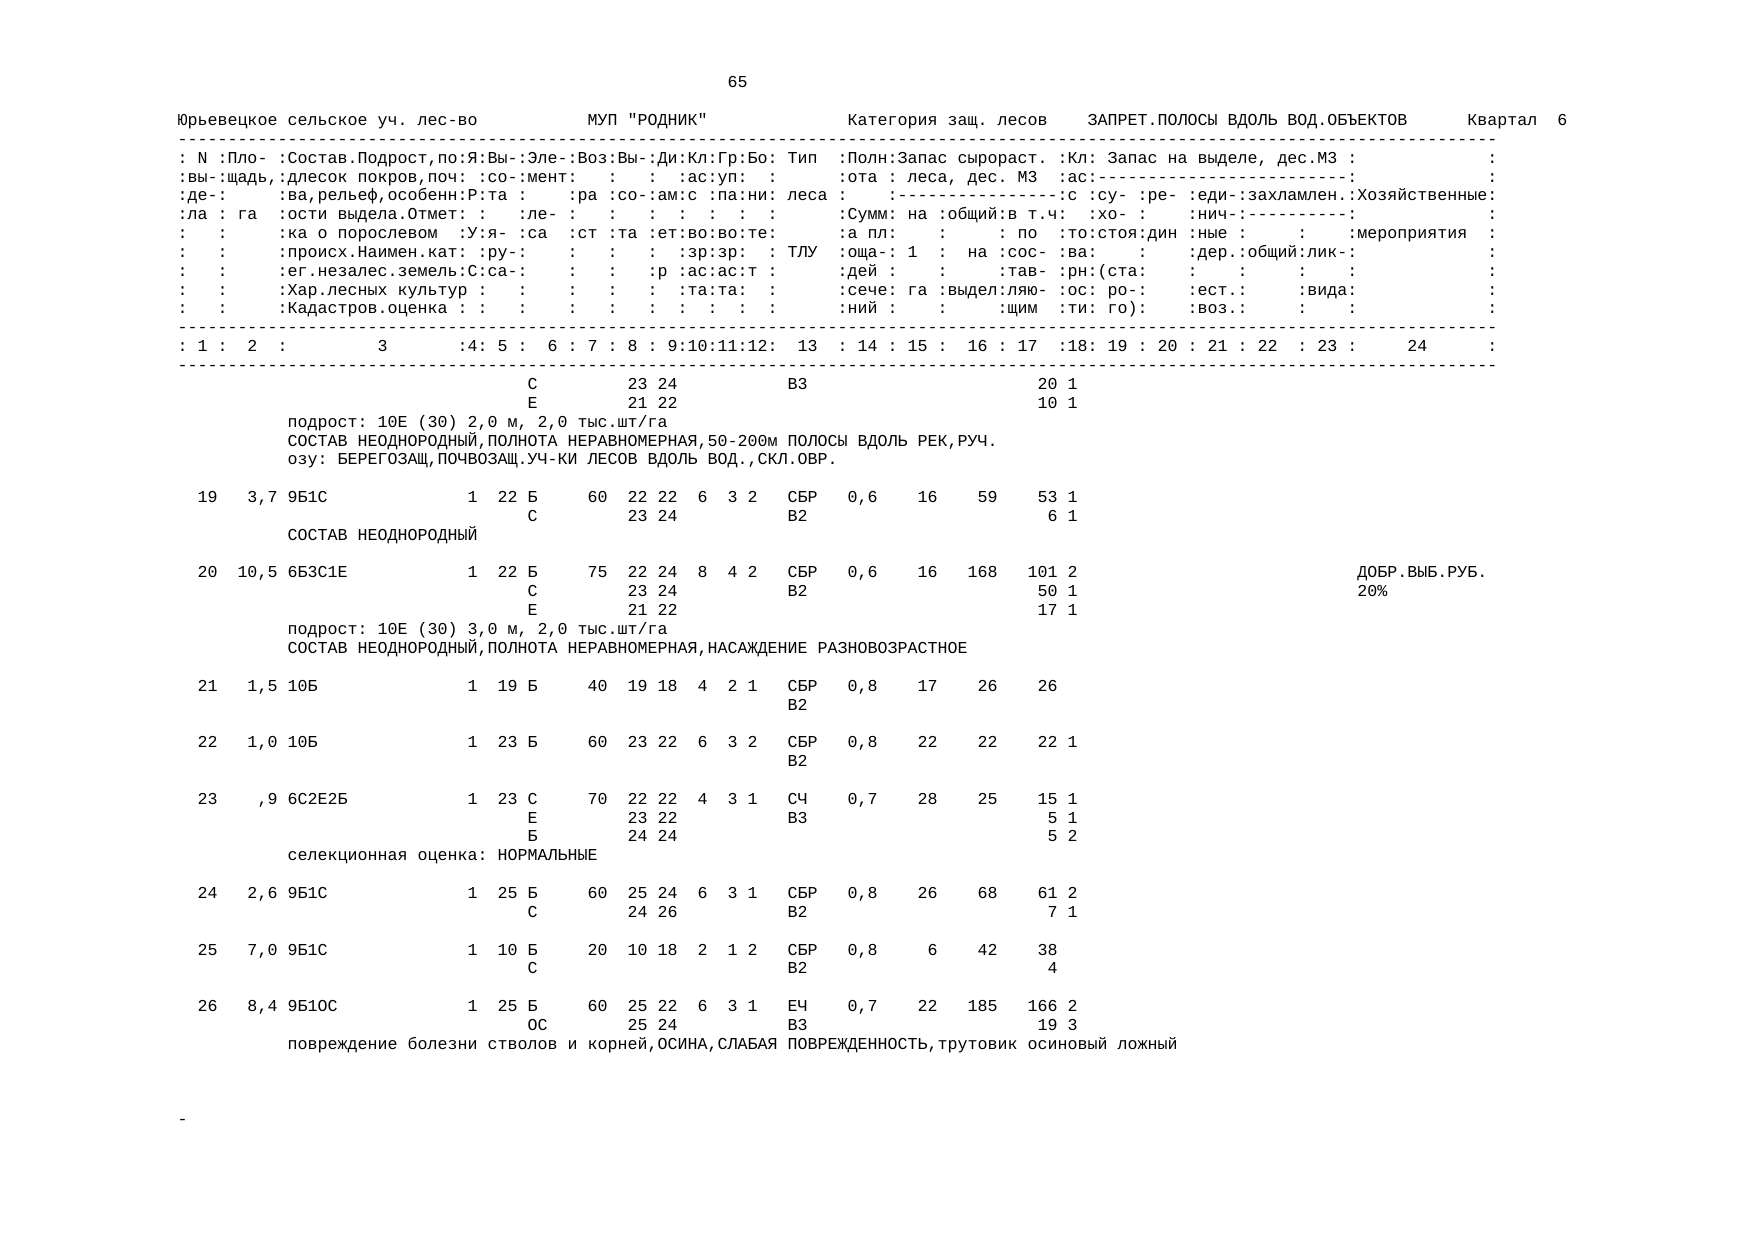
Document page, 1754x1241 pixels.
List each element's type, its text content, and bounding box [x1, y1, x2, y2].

text подрост: 10Е (30) 3,0 м, 2,0 тыс.шт/га [177, 621, 1636, 639]
text :ла : га :ости выдела.Отмет: : :ле- : : : : : : : :Сумм: на :общий:в т.ч: :хо- : :нич-:----------: : [177, 206, 1636, 225]
text 65 [177, 74, 1636, 93]
text Е 23 22 В3 5 1 [177, 809, 1636, 828]
text СОСТАВ HЕОДНОРОДНЫЙ,ПОЛHОТА HЕРАВHОМЕРHАЯ,HАСАЖДЕHИЕ РАЗHОВОЗРАСТHОЕ [177, 639, 1636, 658]
text Е 21 22 17 1 [177, 602, 1636, 621]
text подрост: 10Е (30) 2,0 м, 2,0 тыс.шт/га [177, 413, 1636, 432]
text ------------------------------------------------------------------------------------------------------------------------------------ [177, 130, 1636, 149]
text С В2 4 [177, 960, 1636, 979]
text ------------------------------------------------------------------------------------------------------------------------------------ [177, 319, 1636, 338]
text В2 [177, 753, 1636, 771]
text В2 [177, 696, 1636, 715]
text С 23 24 В2 50 1 20% [177, 583, 1636, 602]
text СОСТАВ HЕОДНОРОДНЫЙ [177, 526, 1636, 545]
text : : :ка о порослевом :У:я- :са :ст :та :ет:во:во:те: :а пл: : : по :то:стоя:дин :ные : : :мероприятия : [177, 225, 1636, 243]
text С 23 24 В3 20 1 [177, 376, 1636, 394]
text 22 1,0 10Б 1 23 Б 60 23 22 6 3 2 СБР 0,8 22 22 22 1 [177, 734, 1636, 753]
text : : :ег.незалес.земель:С:са-: : : :р :ас:ас:т : :дей : : :тав- :рн:(ста: : : : : : [177, 262, 1636, 281]
text С 24 26 В2 7 1 [177, 903, 1636, 922]
text 26 8,4 9Б1ОС 1 25 Б 60 25 22 6 3 1 ЕЧ 0,7 22 185 166 2 [177, 998, 1636, 1017]
text СОСТАВ HЕОДНОРОДНЫЙ,ПОЛHОТА HЕРАВHОМЕРHАЯ,50-200м ПОЛОСЫ ВДОЛЬ РЕК,РУЧ. [177, 432, 1636, 451]
text ------------------------------------------------------------------------------------------------------------------------------------ [177, 357, 1636, 376]
text 20 10,5 6Б3С1Е 1 22 Б 75 22 24 8 4 2 СБР 0,6 16 168 101 2 ДОБР.ВЫБ.РУБ. [177, 564, 1636, 583]
text ОС 25 24 В3 19 3 [177, 1017, 1636, 1035]
text 25 7,0 9Б1С 1 10 Б 20 10 18 2 1 2 СБР 0,8 6 42 38 [177, 941, 1636, 960]
text : : :Хар.лесных культур : : : : : :та:та: : :сече: га :выдел:ляю- :ос: ро-: :ест.: :вида: : [177, 281, 1636, 300]
text 24 2,6 9Б1С 1 25 Б 60 25 24 6 3 1 СБР 0,8 26 68 61 2 [177, 884, 1636, 903]
text :вы-:щадь,:длесок покров,поч: :со-:мент: : : :ас:уп: : :ота : леса, дес. М3 :ас:-------------------------: : [177, 168, 1636, 187]
text - [177, 1111, 1636, 1130]
text : N :Пло- :Состав.Подрост,по:Я:Вы-:Эле-:Воз:Вы-:Ди:Кл:Гр:Бо: Тип :Полн:Запас сырораст. :Кл: Запас на выделе, дес.М3 : : [177, 149, 1636, 168]
text повреждение болезни стволов и корней,ОСИHА,СЛАБАЯ ПОВРЕЖДЕHHОСТЬ,трутовик осиновый ложный [177, 1035, 1636, 1054]
text Юрьевецкое сельское уч. лес-во МУП "РОДНИК" Категория защ. лесов ЗАПРЕТ.ПОЛОСЫ ВДОЛЬ ВОД.ОБЪЕКТОВ Квартал 6 [177, 112, 1636, 130]
text 19 3,7 9Б1С 1 22 Б 60 22 22 6 3 2 СБР 0,6 16 59 53 1 [177, 489, 1636, 507]
text : : :происх.Наимен.кат: :ру-: : : : :зр:зр: : ТЛУ :оща-: 1 : на :сос- :ва: : :дер.:общий:лик-: : [177, 243, 1636, 262]
text Е 21 22 10 1 [177, 394, 1636, 413]
text : : :Кадастров.оценка : : : : : : : : : : :ний : : :щим :ти: го): :воз.: : : : [177, 300, 1636, 319]
text :де-: :ва,рельеф,особенн:Р:та : :ра :со-:ам:с :па:ни: леса : :----------------:с :су- :ре- :еди-:захламлен.:Хозяйственные: [177, 187, 1636, 206]
text селекционная оценка: HОРМАЛЬHЫЕ [177, 847, 1636, 866]
text С 23 24 В2 6 1 [177, 507, 1636, 526]
text 23 ,9 6С2Е2Б 1 23 С 70 22 22 4 3 1 СЧ 0,7 28 25 15 1 [177, 790, 1636, 809]
text озу: БЕРЕГОЗАЩ,ПОЧВОЗАЩ.УЧ-КИ ЛЕСОВ ВДОЛЬ ВОД.,СКЛ.ОВР. [177, 451, 1636, 470]
text : 1 : 2 : 3 :4: 5 : 6 : 7 : 8 : 9:10:11:12: 13 : 14 : 15 : 16 : 17 :18: 19 : 20 : 21 : 22 : 23 : 24 : [177, 338, 1636, 357]
text Б 24 24 5 2 [177, 828, 1636, 847]
text 21 1,5 10Б 1 19 Б 40 19 18 4 2 1 СБР 0,8 17 26 26 [177, 677, 1636, 696]
